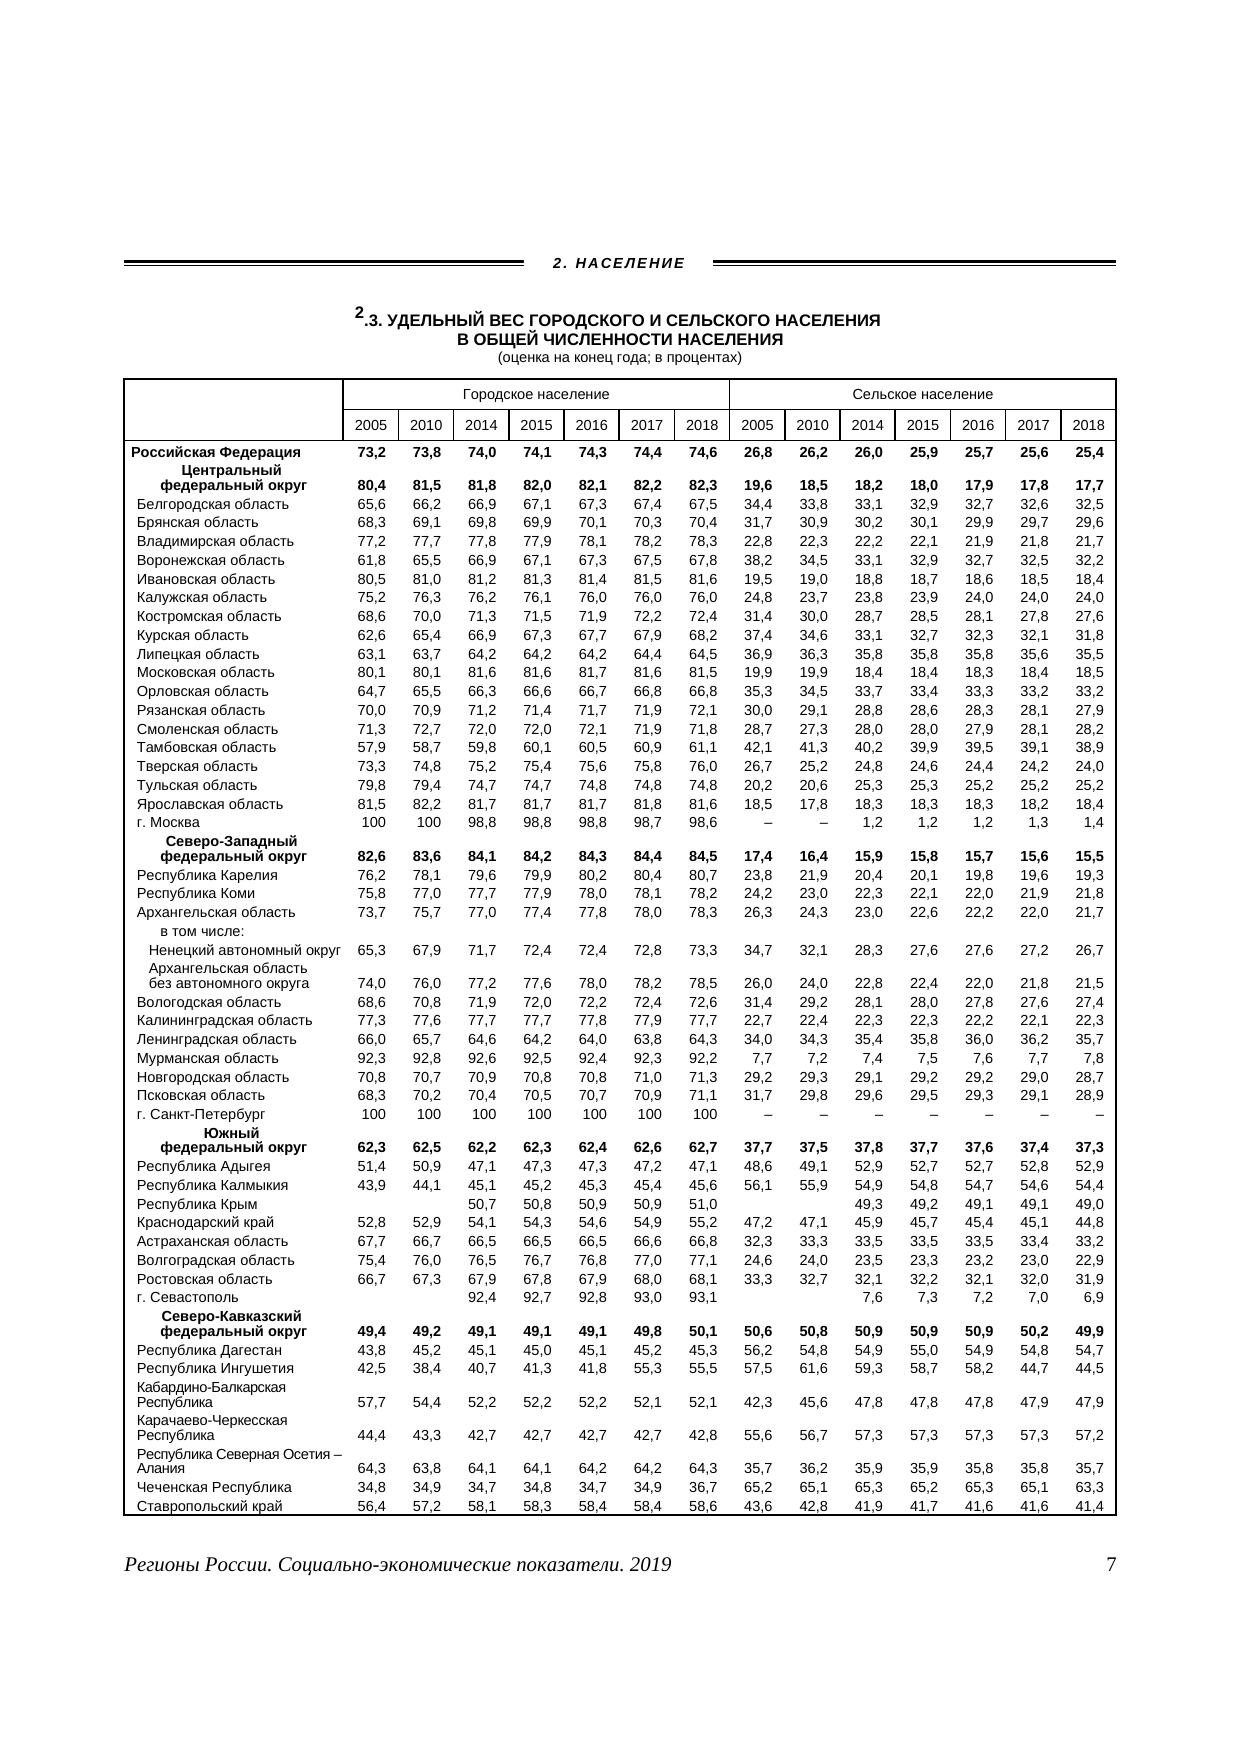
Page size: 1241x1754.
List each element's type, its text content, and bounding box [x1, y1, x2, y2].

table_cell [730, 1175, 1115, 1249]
table_cell Белгородская область [125, 493, 343, 512]
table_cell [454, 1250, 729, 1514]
table_cell 18,5 [785, 460, 840, 493]
table_cell 18,2 [840, 460, 895, 493]
table_cell 2018 [675, 410, 729, 439]
table_cell 74,6 [674, 441, 729, 460]
table_cell 2016 [951, 410, 1005, 439]
table_cell 25,9 [895, 441, 950, 460]
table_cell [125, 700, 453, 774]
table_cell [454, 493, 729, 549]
table_cell 82,0 [509, 460, 564, 493]
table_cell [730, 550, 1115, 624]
text 2.3. УДЕЛЬНЫЙ ВЕС ГОРОДСКОГО И СЕЛЬСКОГО НАСЕЛЕНИЯ В ОБЩЕЙ ЧИСЛЕННОСТИ НАСЕЛЕНИЯ [124, 303, 1116, 349]
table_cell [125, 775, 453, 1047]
table_cell 17,8 [1006, 460, 1061, 493]
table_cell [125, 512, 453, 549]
table_cell 2005 [730, 410, 784, 439]
table_cell 81,5 [398, 460, 453, 493]
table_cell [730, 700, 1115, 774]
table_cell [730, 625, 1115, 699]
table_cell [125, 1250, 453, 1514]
table_cell 74,4 [619, 441, 674, 460]
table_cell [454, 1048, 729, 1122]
table_cell 82,3 [674, 460, 729, 493]
table_cell 18,0 [895, 460, 950, 493]
table_cell 74,0 [454, 441, 509, 460]
table_cell 26,2 [785, 441, 840, 460]
table_cell 2018 [1062, 410, 1115, 439]
table_cell 17,7 [1061, 460, 1115, 493]
table_cell 73,2 [343, 441, 398, 460]
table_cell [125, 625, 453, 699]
table_cell 2005 [344, 410, 398, 439]
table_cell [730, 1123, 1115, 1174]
table_cell Центральный федеральный округ [125, 460, 343, 493]
table_cell 80,4 [343, 460, 398, 493]
table_cell Российская Федерация [125, 441, 343, 460]
table_cell 25,6 [1006, 441, 1061, 460]
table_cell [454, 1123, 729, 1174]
table_cell 2015 [896, 410, 950, 439]
table_cell 2014 [841, 410, 894, 439]
table_cell 66,2 [398, 493, 453, 512]
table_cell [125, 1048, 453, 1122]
table_cell 2010 [399, 410, 453, 439]
table_cell 65,6 [343, 493, 398, 512]
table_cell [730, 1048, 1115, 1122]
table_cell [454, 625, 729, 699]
table_cell 2014 [454, 410, 508, 439]
table_cell 2010 [786, 410, 839, 439]
table_cell 26,8 [730, 441, 785, 460]
table_cell 81,8 [454, 460, 509, 493]
table_cell 2015 [510, 410, 563, 439]
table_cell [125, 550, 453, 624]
table_cell 74,3 [564, 441, 619, 460]
table_cell 26,0 [840, 441, 895, 460]
table_header Городское население [344, 380, 729, 409]
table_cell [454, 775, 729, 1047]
table_header Сельское население [730, 380, 1115, 409]
table_cell 25,7 [950, 441, 1006, 460]
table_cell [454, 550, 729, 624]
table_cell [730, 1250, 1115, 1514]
table_cell 25,4 [1061, 441, 1115, 460]
table_cell 74,1 [509, 441, 564, 460]
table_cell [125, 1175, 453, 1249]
table_cell 66,9 [454, 493, 509, 512]
table_header [125, 380, 342, 439]
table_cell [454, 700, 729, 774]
table_cell 82,2 [619, 460, 674, 493]
table_cell 82,1 [564, 460, 619, 493]
table_cell 2017 [1006, 410, 1060, 439]
table_cell 17,9 [950, 460, 1006, 493]
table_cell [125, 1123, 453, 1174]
table_cell 2016 [565, 410, 618, 439]
table_cell 2017 [620, 410, 674, 439]
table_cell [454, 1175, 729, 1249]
text (оценка на конец года; в процентах) [124, 349, 1116, 365]
table_cell 19,6 [730, 460, 785, 493]
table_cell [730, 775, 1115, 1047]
table_cell 73,8 [398, 441, 453, 460]
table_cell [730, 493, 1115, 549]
